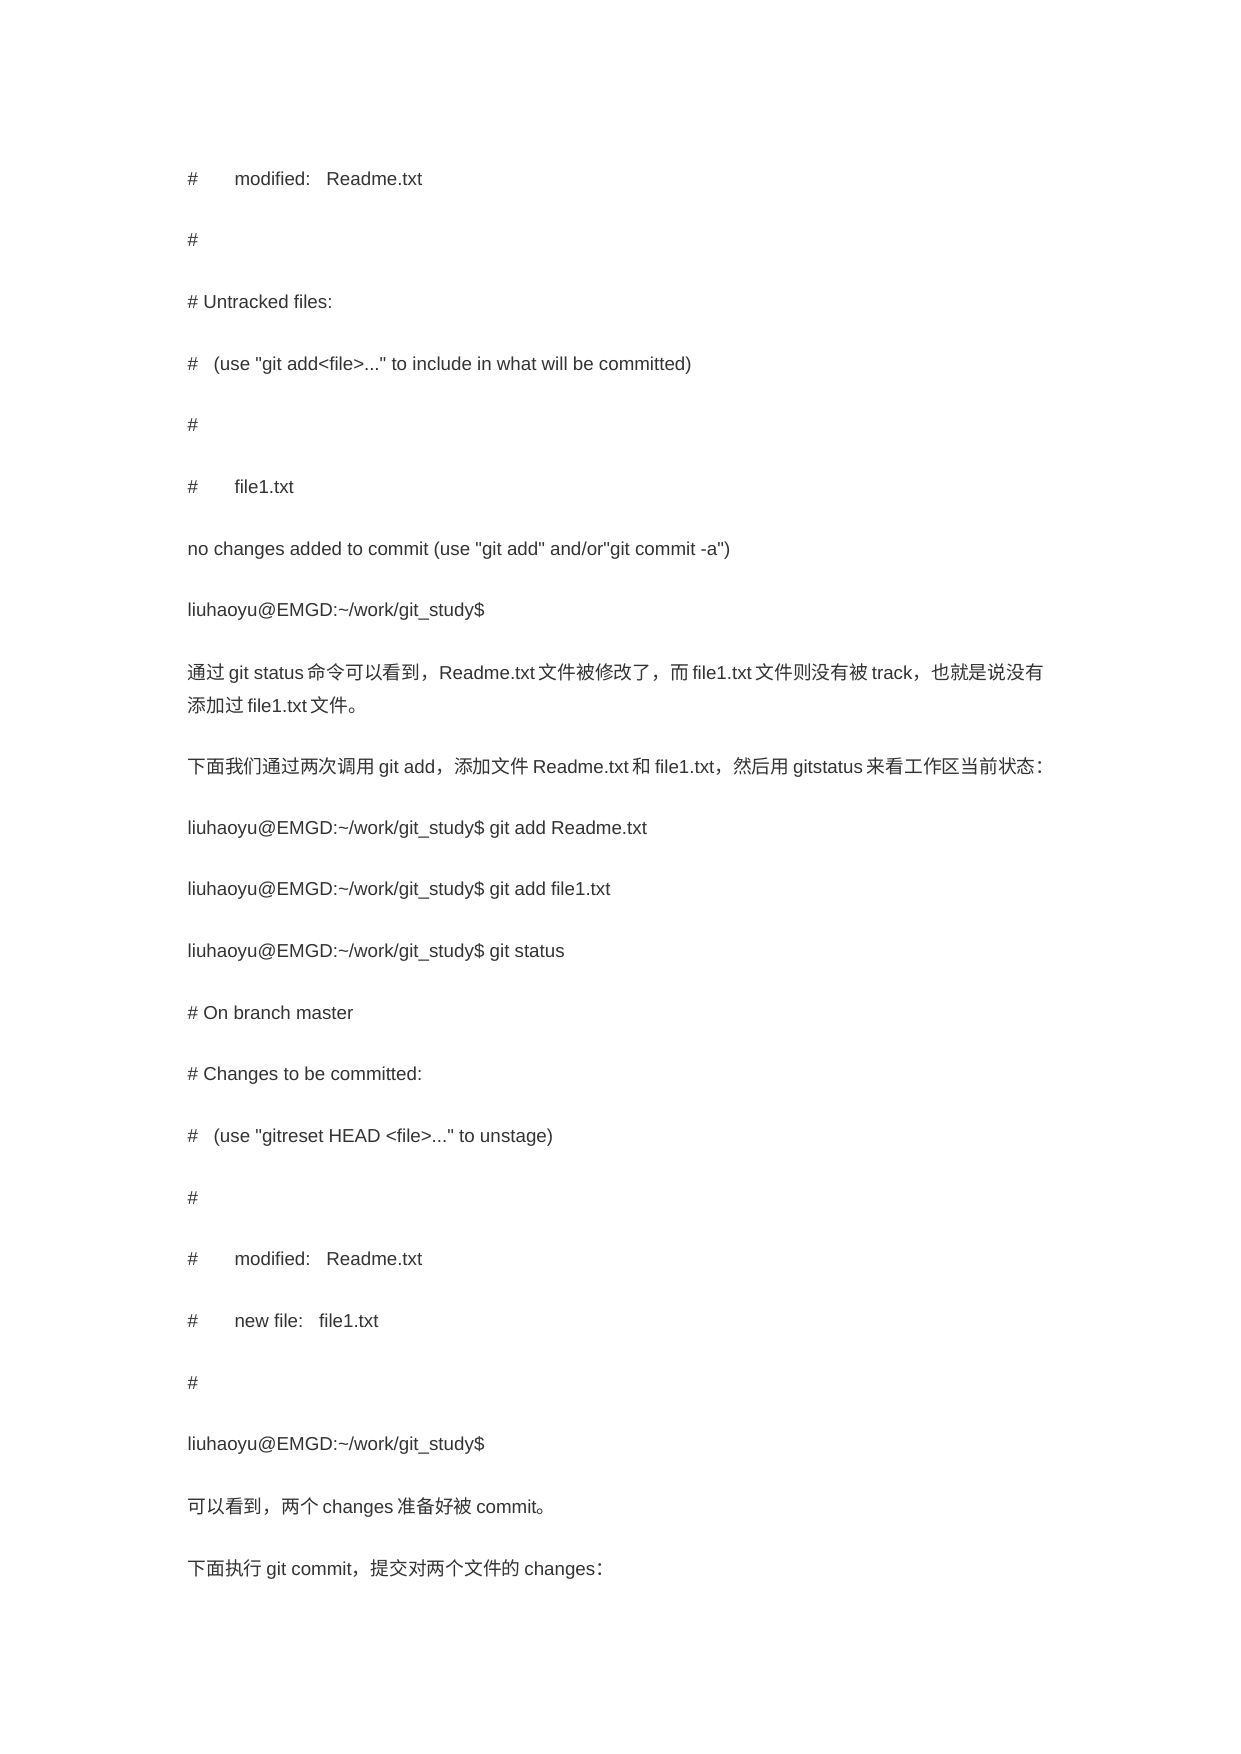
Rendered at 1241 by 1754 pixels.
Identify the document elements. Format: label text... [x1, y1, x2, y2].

text 下面执行git commit，提交对两个文件的changes： [187, 1551, 1053, 1584]
text # [187, 224, 1053, 256]
text # (use "git add<file>..." to include in what will be committed) [187, 347, 1053, 379]
text # [187, 409, 1053, 441]
text # [187, 1366, 1053, 1399]
text # [187, 1181, 1053, 1214]
text liuhaoyu@EMGD:~/work/git_study$ git add Readme.txt [187, 811, 1053, 844]
text liuhaoyu@EMGD:~/work/git_study$ [187, 594, 1053, 626]
text no changes added to commit (use "git add" and/or"git commit -a") [187, 532, 1053, 564]
text liuhaoyu@EMGD:~/work/git_study$ [187, 1428, 1053, 1460]
text # (use "gitreset HEAD <file>..." to unstage) [187, 1119, 1053, 1152]
text # modified: Readme.txt [187, 162, 1053, 194]
text # Changes to be committed: [187, 1058, 1053, 1090]
text # On branch master [187, 996, 1053, 1029]
text liuhaoyu@EMGD:~/work/git_study$ git status [187, 934, 1053, 967]
text 可以看到，两个changes准备好被commit。 [187, 1489, 1053, 1522]
text liuhaoyu@EMGD:~/work/git_study$ git add file1.txt [187, 873, 1053, 905]
text # new file: file1.txt [187, 1304, 1053, 1337]
text # modified: Readme.txt [187, 1243, 1053, 1275]
text 下面我们通过两次调用git add，添加文件Readme.txt和file1.txt，然后用gitstatus来看工作区当前状态： [187, 749, 1053, 782]
text # file1.txt [187, 470, 1053, 503]
text 通过git status命令可以看到，Readme.txt文件被修改了，而file1.txt文件则没有被track，也就是说没有添加过file1.txt文件。 [187, 655, 1053, 720]
text # Untracked files: [187, 285, 1053, 318]
